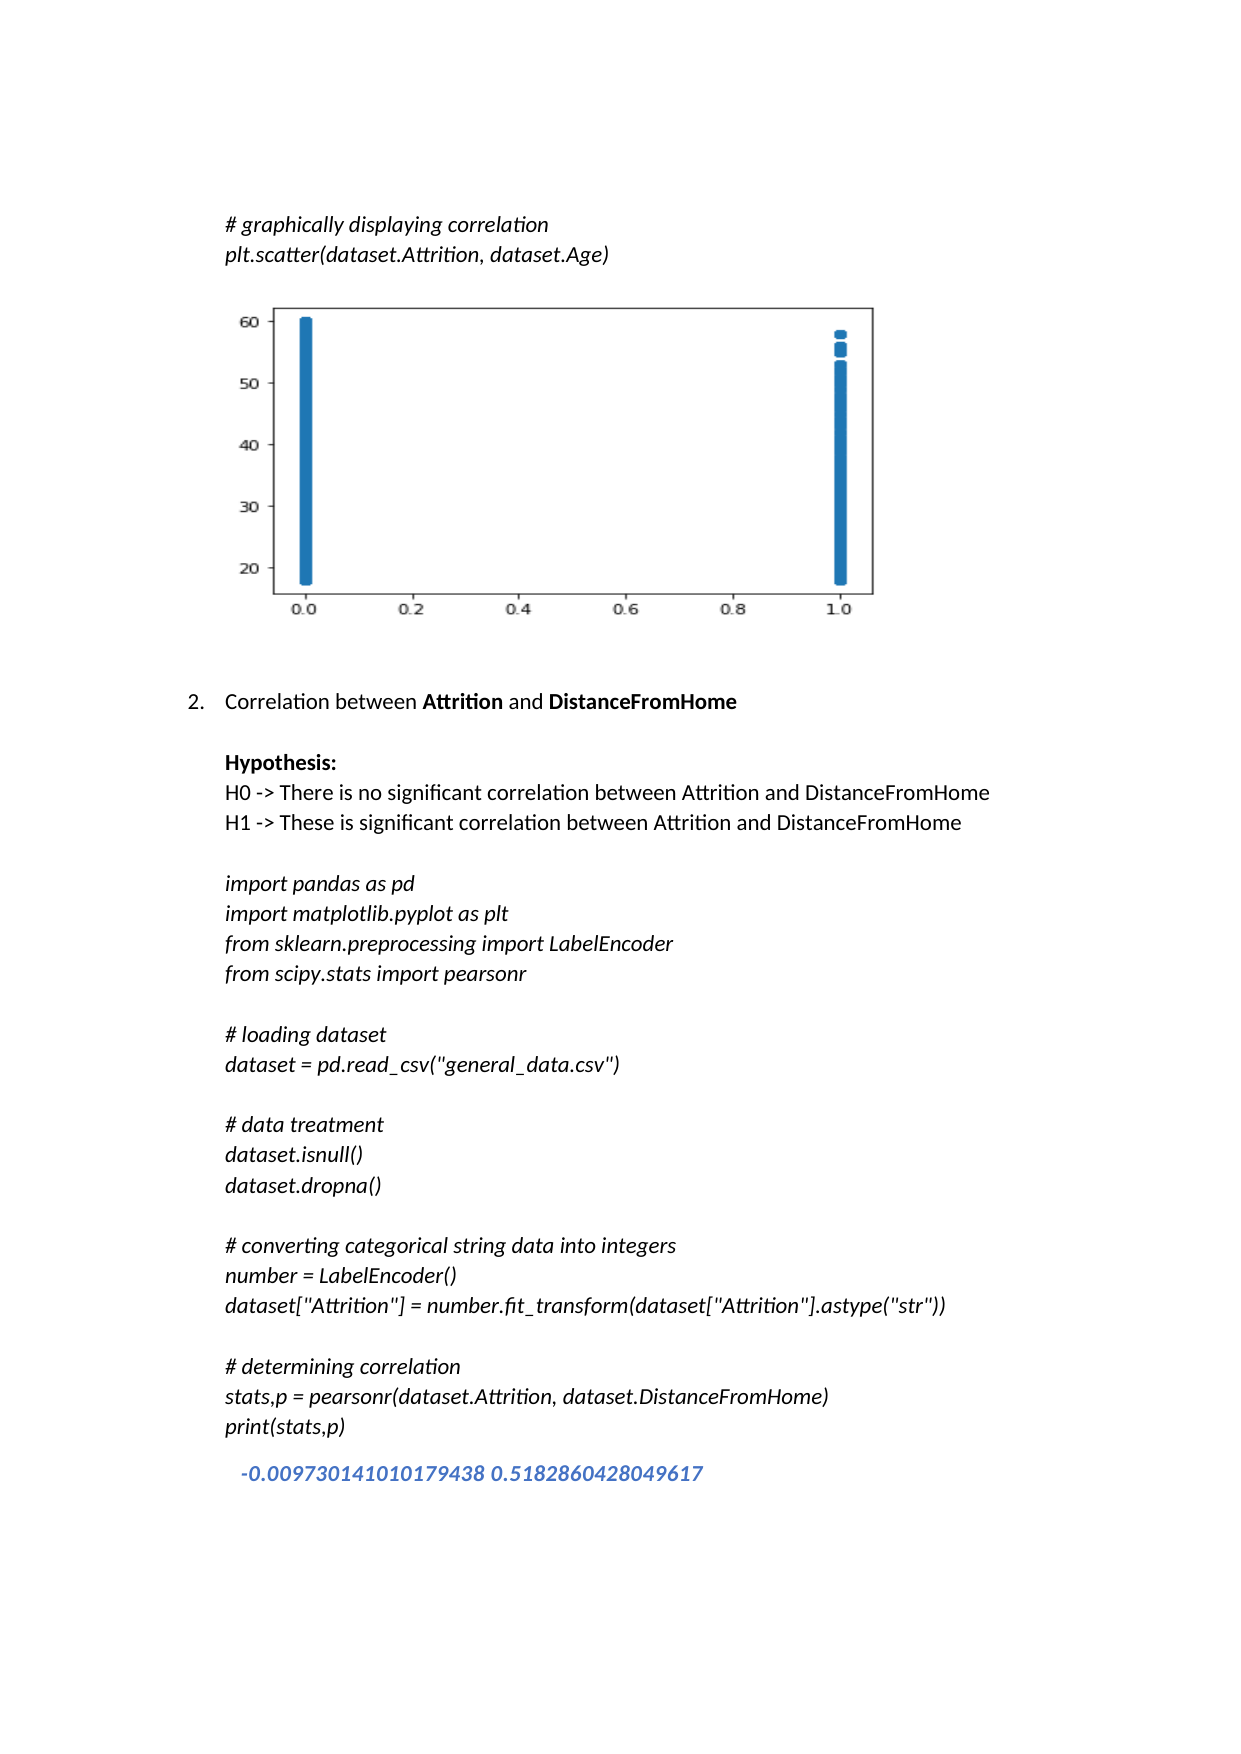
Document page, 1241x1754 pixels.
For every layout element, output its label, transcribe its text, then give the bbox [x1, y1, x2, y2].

list from scipy.stats import pearsonr [225, 959, 1090, 987]
list dataset = pd.read_csv("general_data.csv") [225, 1050, 1090, 1078]
list plt.scatter(dataset.Attrition, dataset.Age) [225, 241, 1090, 269]
list dataset.isnull() [225, 1141, 1090, 1168]
text -0.009730141010179438 0.5182860428049617 [150, 1459, 1090, 1487]
list stats,p = pearsonr(dataset.Attrition, dataset.DistanceFromHome) [225, 1382, 1090, 1410]
list from sklearn.preprocessing import LabelEncoder [225, 929, 1090, 957]
list # converting categorical string data into integers [225, 1231, 1090, 1259]
list H1 -> These is significant correlation between Attrition and DistanceFromHome [225, 808, 1090, 836]
list # graphically displaying correlation [225, 210, 1090, 238]
list # loading dataset [225, 1020, 1090, 1048]
list print(stats,p) [225, 1412, 1090, 1440]
list Hypothesis: [225, 748, 1090, 776]
list # determining correlation [225, 1352, 1090, 1380]
list number = LabelEncoder() [225, 1261, 1090, 1289]
list # data treatment [225, 1110, 1090, 1138]
list import matplotlib.pyplot as plt [225, 899, 1090, 927]
picture [225, 301, 883, 625]
list H0 -> There is no significant correlation between Attrition and DistanceFromHome [225, 778, 1090, 806]
list dataset.dropna() [225, 1171, 1090, 1199]
list Correlation between Attrition and DistanceFromHome [187, 687, 1090, 715]
list dataset["Attrition"] = number.fit_transform(dataset["Attrition"].astype("str")) [225, 1292, 1090, 1319]
list import pandas as pd [225, 869, 1090, 897]
